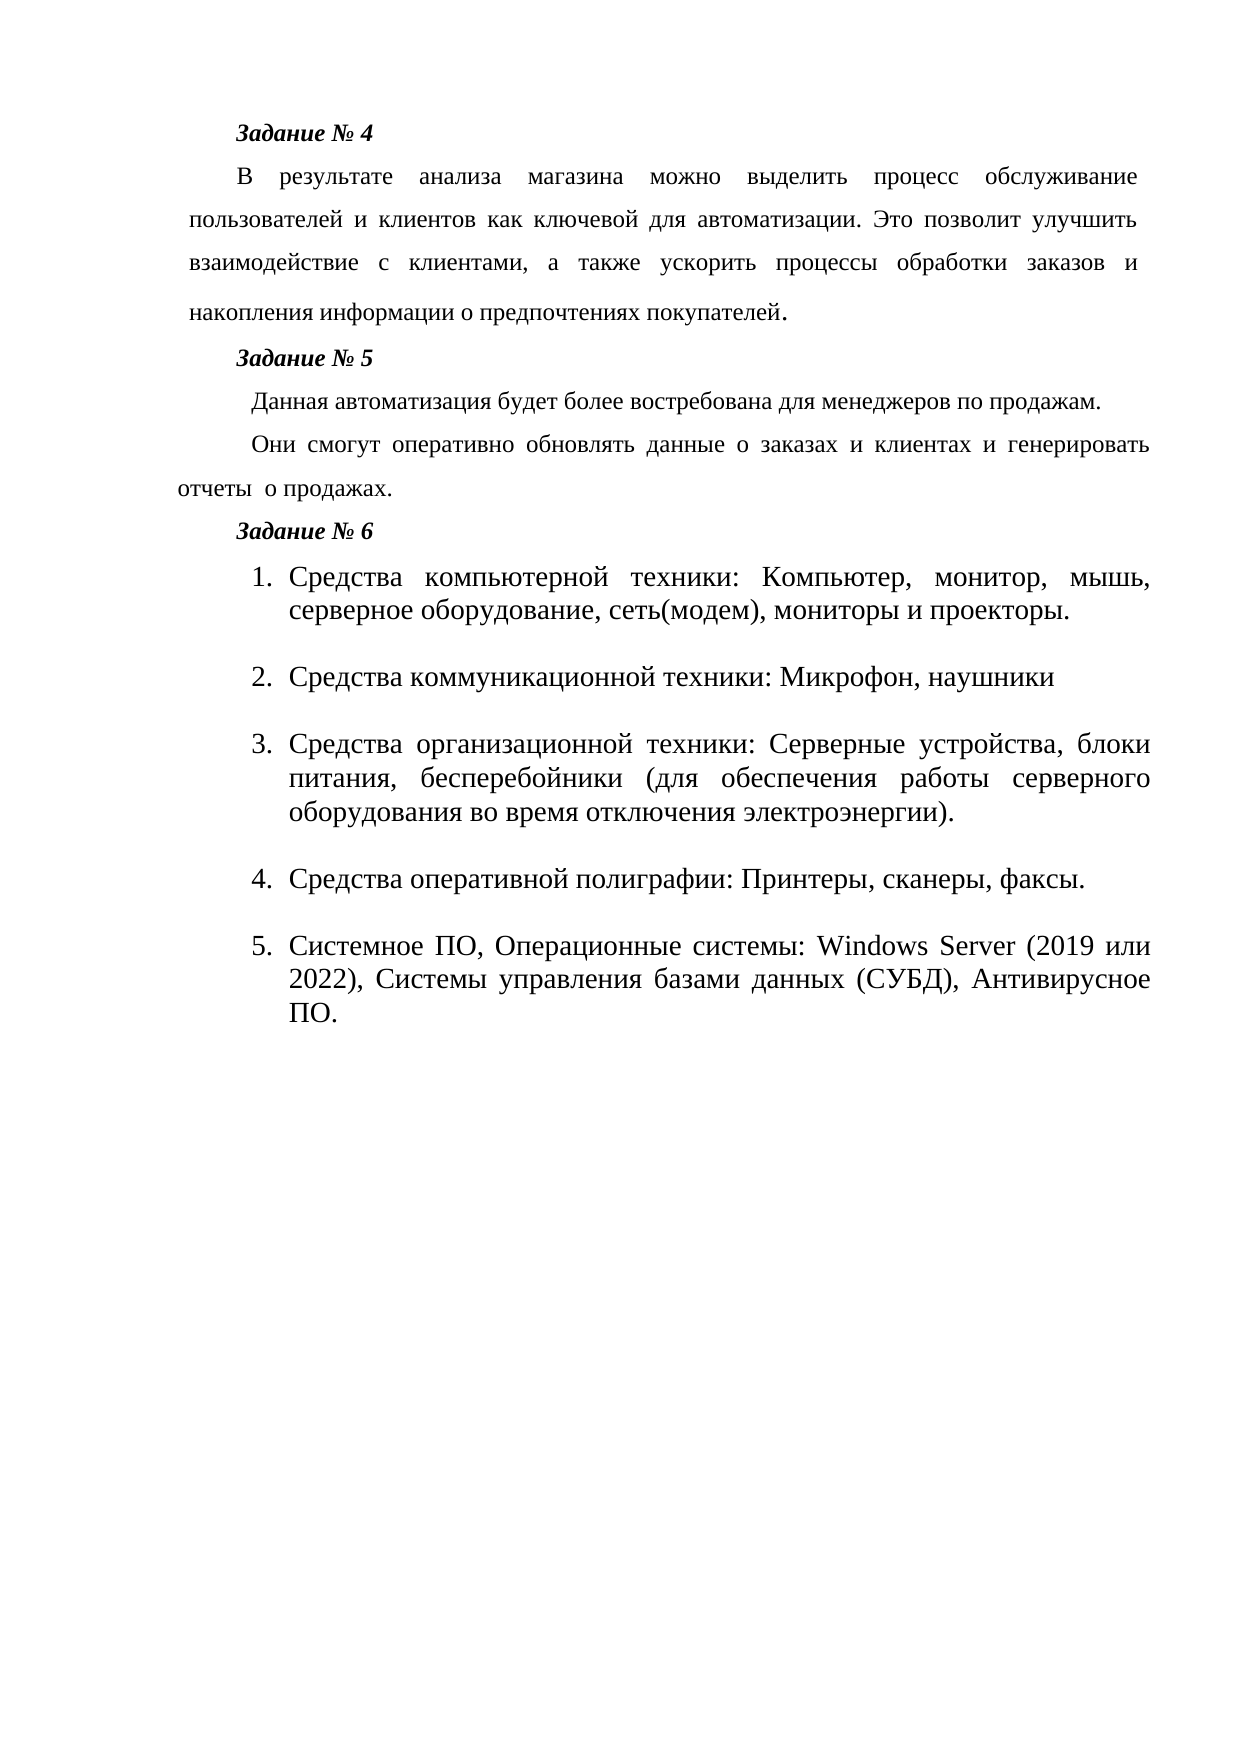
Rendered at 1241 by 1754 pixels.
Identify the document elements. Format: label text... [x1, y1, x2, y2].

text Задание № 5 [236, 343, 1152, 372]
list Средства коммуникационной техники: Микрофон, наушники [251, 659, 1152, 693]
text Задание № 4 [236, 118, 1152, 147]
list Средства оперативной полиграфии: Принтеры, сканеры, факсы. [251, 861, 1152, 894]
text Они смогут оперативно обновлять данные о заказах и клиентах и генерировать отчеты о продажах. [177, 429, 1152, 501]
text В результате анализа магазина можно выделить процесс обслуживание пользователей и клиентов как ключевой для автоматизации. Это позволит улучшить взаимодействие с клиентами, а также ускорить процессы обработки заказов и накопления информации о предпочтениях покупателей. [189, 161, 1139, 327]
text Данная автоматизация будет более востребована для менеджеров по продажам. [177, 386, 1152, 415]
list Средства компьютерной техники: Компьютер, монитор, мышь, серверное оборудование, сеть(модем), мониторы и проекторы. [251, 559, 1152, 626]
text Задание № 6 [236, 516, 1152, 544]
list Системное ПО, Операционные системы: Windows Server (2019 или 2022), Системы управления базами данных (СУБД), Антивирусное ПО. [251, 928, 1152, 1028]
list Средства организационной техники: Серверные устройства, блоки питания, бесперебойники (для обеспечения работы серверного оборудования во время отключения электроэнергии). [251, 727, 1152, 827]
